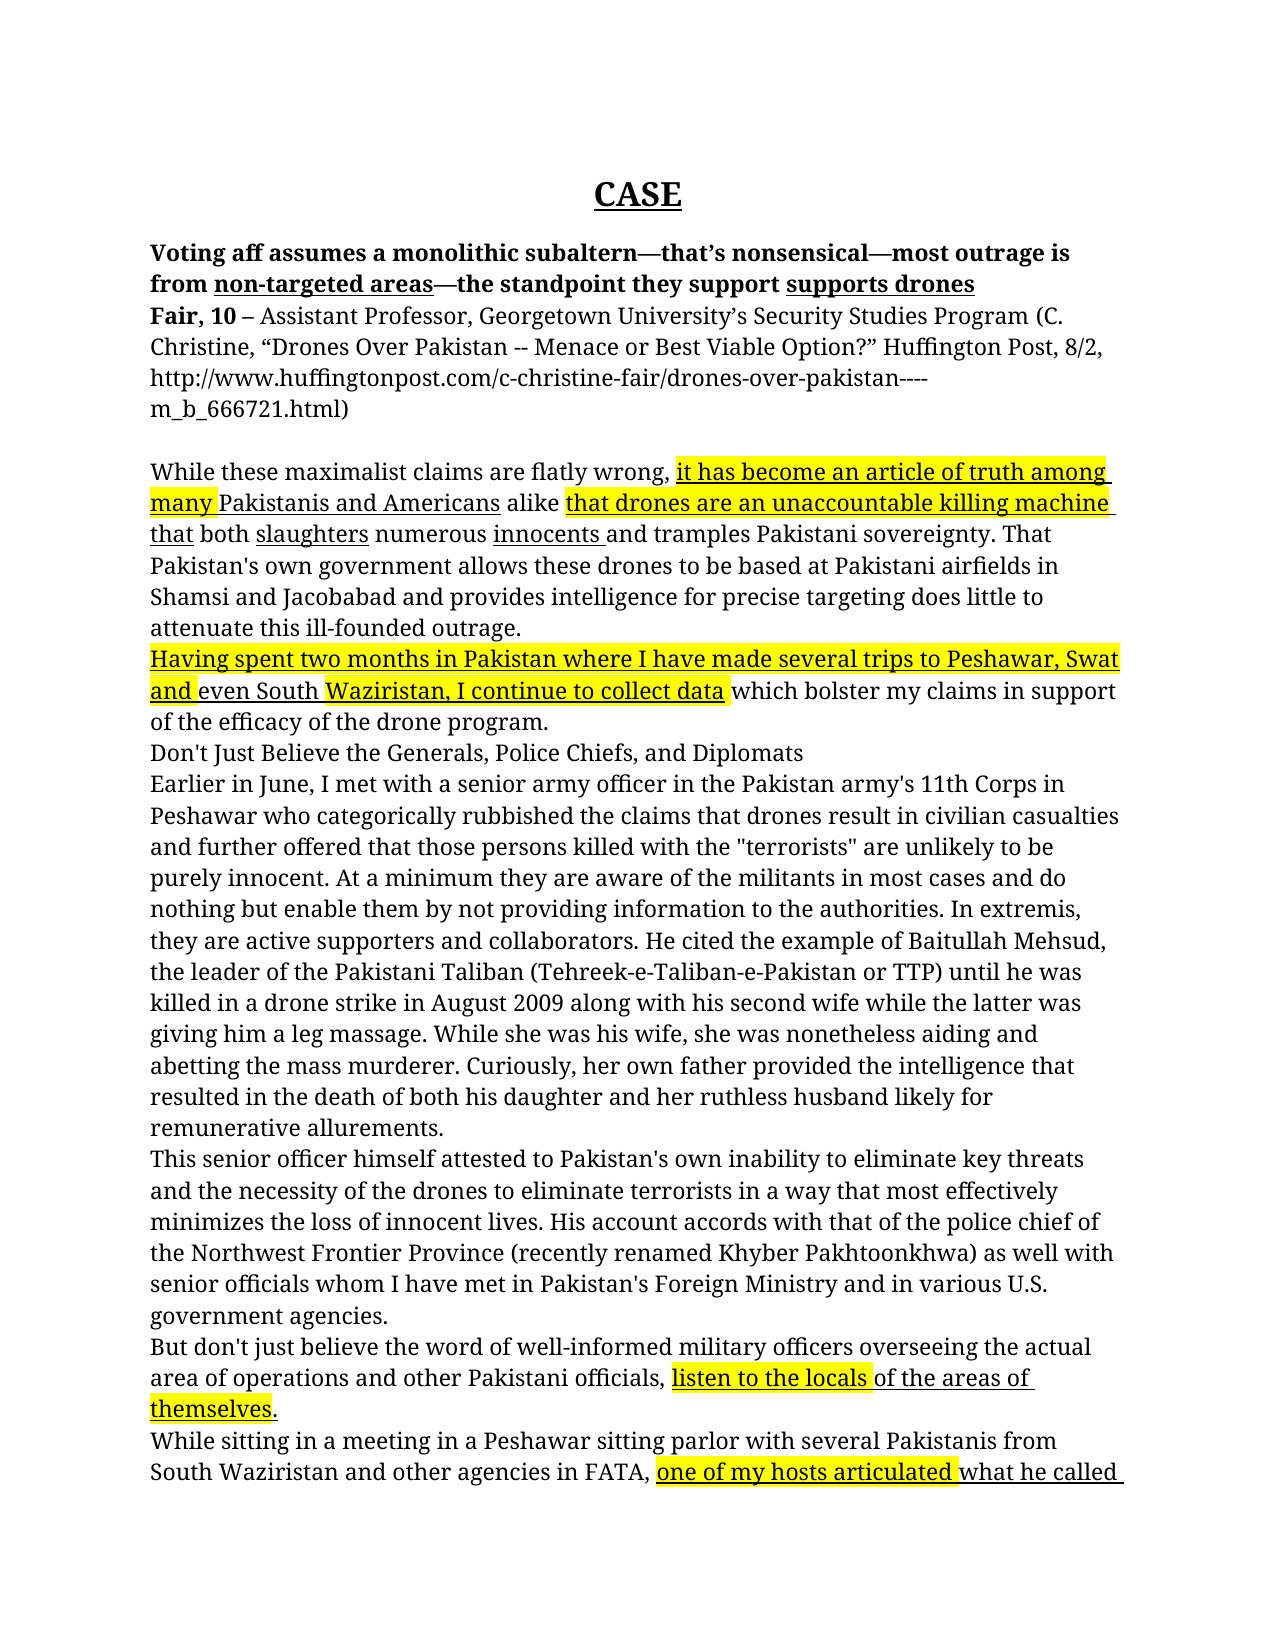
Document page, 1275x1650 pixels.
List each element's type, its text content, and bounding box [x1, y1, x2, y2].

text This senior officer himself attested to Pakistan's own inability to eliminate key threats and the necessity of the drones to eliminate terrorists in a way that most effectively minimizes the loss of innocent lives. His account accords with that of the police chief of the Northwest Frontier Province (recently renamed Khyber Pakhtoonkhwa) as well with senior officials whom I have met in Pakistan's Foreign Ministry and in various U.S. government agencies. [150, 1143, 1125, 1331]
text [150, 1424, 1125, 1487]
subtitle Case [150, 171, 1125, 216]
text But don't just believe the word of well-informed military officers overseeing the actual area of operations and other Pakistani officials, listen to the locals of the areas of themselves. [150, 1331, 1125, 1424]
text While these maximalist claims are flatly wrong, it has become an article of truth among many Pakistanis and Americans alike that drones are an unaccountable killing machine that both slaughters numerous innocents and tramples Pakistani sovereignty. That Pakistan's own government allows these drones to be based at Pakistani airfields in Shamsi and Jacobabad and provides intelligence for precise targeting does little to attenuate this ill-founded outrage. [150, 456, 1125, 643]
text Having spent two months in Pakistan where I have made several trips to Peshawar, Swat and even South Waziristan, I continue to collect data which bolster my claims in support of the efficacy of the drone program. [150, 643, 1125, 737]
text Earlier in June, I met with a senior army officer in the Pakistan army's 11th Corps in Peshawar who categorically rubbished the claims that drones result in civilian casualties and further offered that those persons killed with the "terrorists" are unlikely to be purely innocent. At a minimum they are aware of the militants in most cases and do nothing but enable them by not providing information to the authorities. In extremis, they are active supporters and collaborators. He cited the example of Baitullah Mehsud, the leader of the Pakistani Taliban (Tehreek-e-Taliban-e-Pakistan or TTP) until he was killed in a drone strike in August 2009 along with his second wife while the latter was giving him a leg massage. While she was his wife, she was nonetheless aiding and abetting the mass murderer. Curiously, her own father provided the intelligence that resulted in the death of both his daughter and her ruthless husband likely for remunerative allurements. [150, 768, 1125, 1143]
text Don't Just Believe the Generals, Police Chiefs, and Diplomats [150, 737, 1125, 768]
text Fair, 10 – Assistant Professor, Georgetown University’s Security Studies Program (C. Christine, “Drones Over Pakistan -- Menace or Best Viable Option?” Huffington Post, 8/2, http://www.huffingtonpost.com/c-christine-fair/drones-over-pakistan----m_b_666721.html) [150, 299, 1125, 424]
subtitle Voting aff assumes a monolithic subaltern—that’s nonsensical—most outrage is from non-targeted areas—the standpoint they support supports drones [150, 237, 1125, 299]
